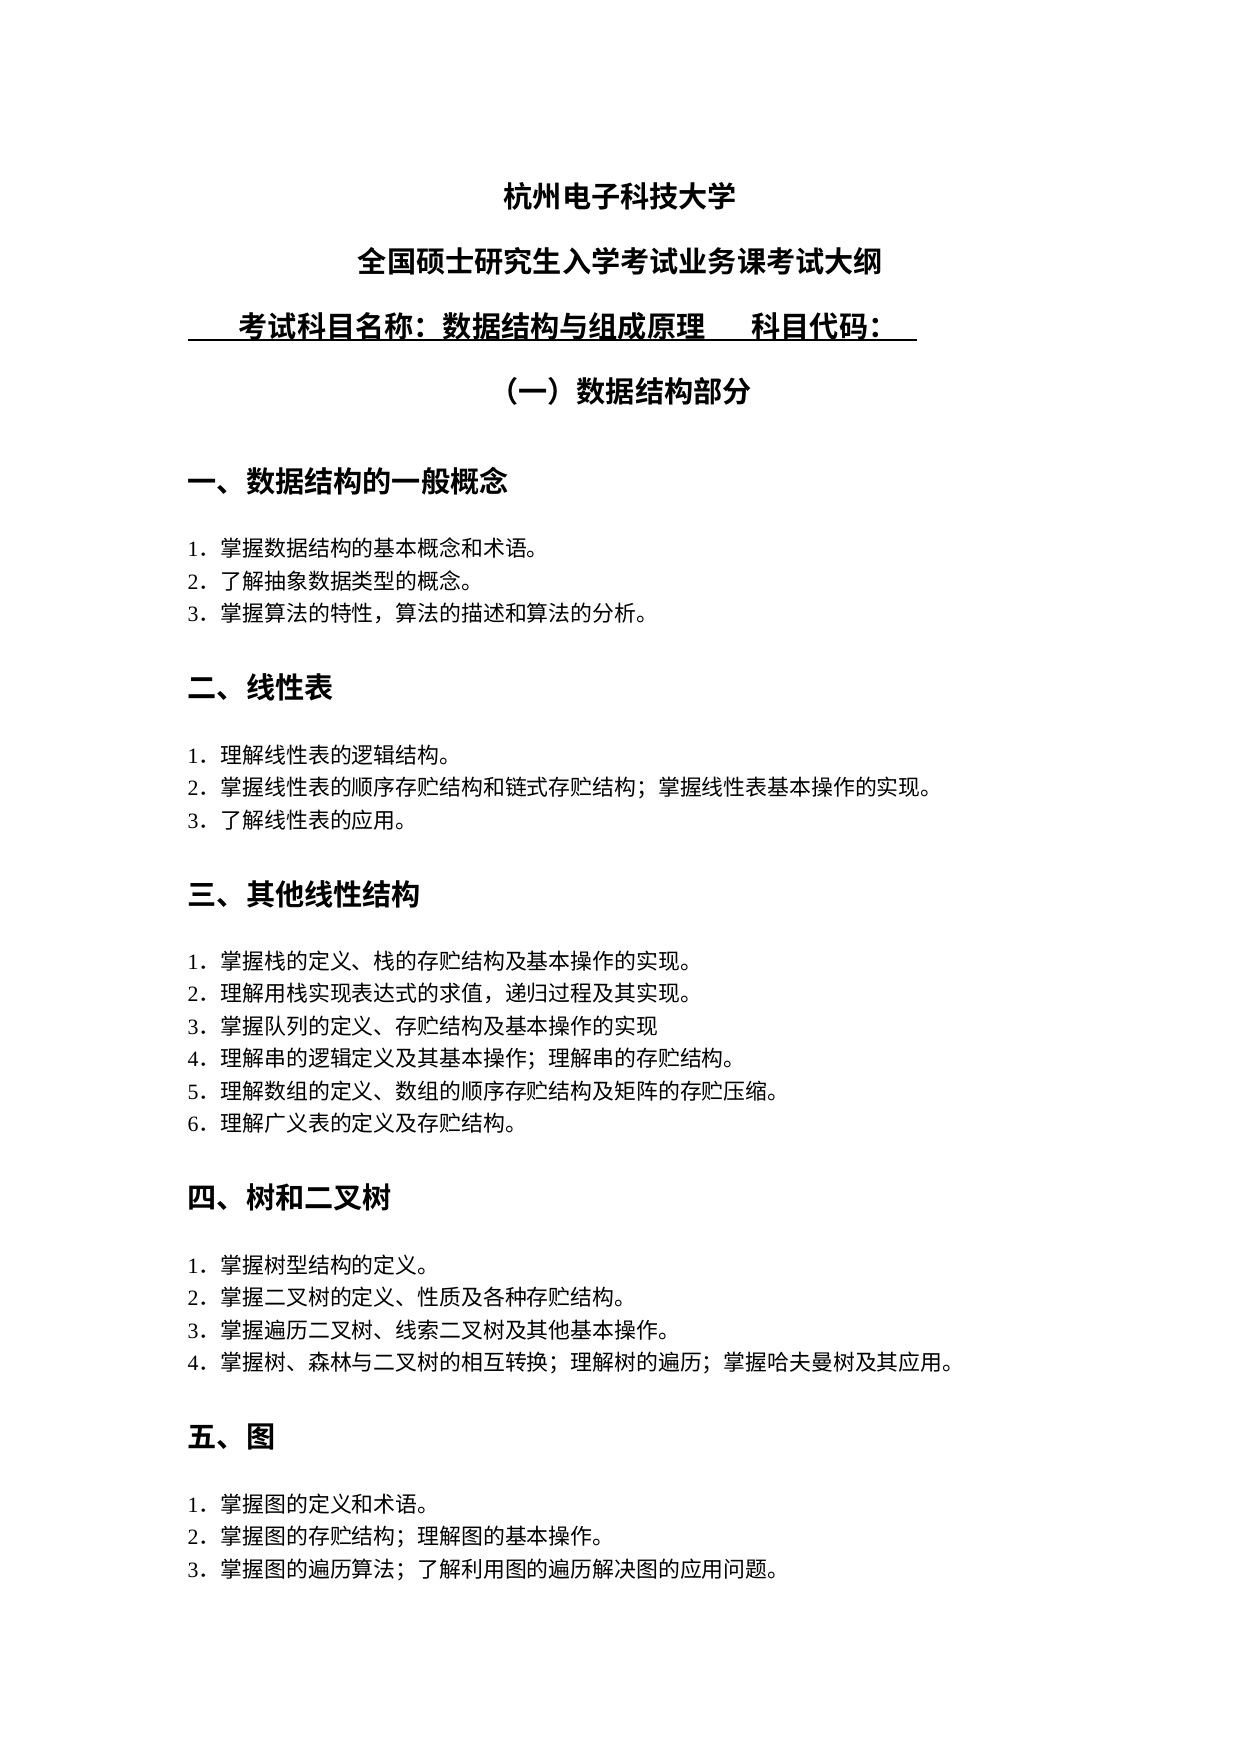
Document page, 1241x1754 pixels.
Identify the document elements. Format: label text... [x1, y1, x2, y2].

text 1．理解线性表的逻辑结构。 [187, 737, 1053, 770]
text 5．理解数组的定义、数组的顺序存贮结构及矩阵的存贮压缩。 [187, 1073, 1053, 1106]
text 2．掌握二叉树的定义、性质及各种存贮结构。 [187, 1280, 1053, 1312]
subtitle 二、线性表 [187, 653, 1053, 718]
text 4．理解串的逻辑定义及其基本操作；理解串的存贮结构。 [187, 1041, 1053, 1073]
text 2．掌握图的存贮结构；理解图的基本操作。 [187, 1519, 1053, 1551]
text （一）数据结构部分 [187, 357, 1053, 422]
text 6．理解广义表的定义及存贮结构。 [187, 1106, 1053, 1138]
text 3．掌握遍历二叉树、线索二叉树及其他基本操作。 [187, 1312, 1053, 1345]
subtitle 五、图 [187, 1402, 1053, 1467]
text 4．掌握树、森林与二叉树的相互转换；理解树的遍历；掌握哈夫曼树及其应用。 [187, 1345, 1053, 1377]
text 1．掌握图的定义和术语。 [187, 1486, 1053, 1519]
text 3．掌握图的遍历算法；了解利用图的遍历解决图的应用问题。 [187, 1551, 1053, 1584]
text 3．掌握队列的定义、存贮结构及基本操作的实现 [187, 1008, 1053, 1041]
text 1．掌握树型结构的定义。 [187, 1247, 1053, 1280]
text 3．掌握算法的特性，算法的描述和算法的分析。 [187, 596, 1053, 628]
subtitle 四、树和二叉树 [187, 1163, 1053, 1228]
text 1．掌握数据结构的基本概念和术语。 [187, 531, 1053, 563]
text 2．了解抽象数据类型的概念。 [187, 563, 1053, 596]
text 1．掌握栈的定义、栈的存贮结构及基本操作的实现。 [187, 943, 1053, 976]
text 杭州电子科技大学 全国硕士研究生入学考试业务课考试大纲 [187, 162, 1053, 292]
text 考试科目名称：数据结构与组成原理 科目代码： [187, 292, 1053, 357]
text 2．掌握线性表的顺序存贮结构和链式存贮结构；掌握线性表基本操作的实现。 [187, 770, 1053, 802]
text 2．理解用栈实现表达式的求值，递归过程及其实现。 [187, 976, 1053, 1008]
subtitle 三、其他线性结构 [187, 860, 1053, 925]
subtitle 一、数据结构的一般概念 [187, 447, 1053, 512]
text 3．了解线性表的应用。 [187, 802, 1053, 835]
